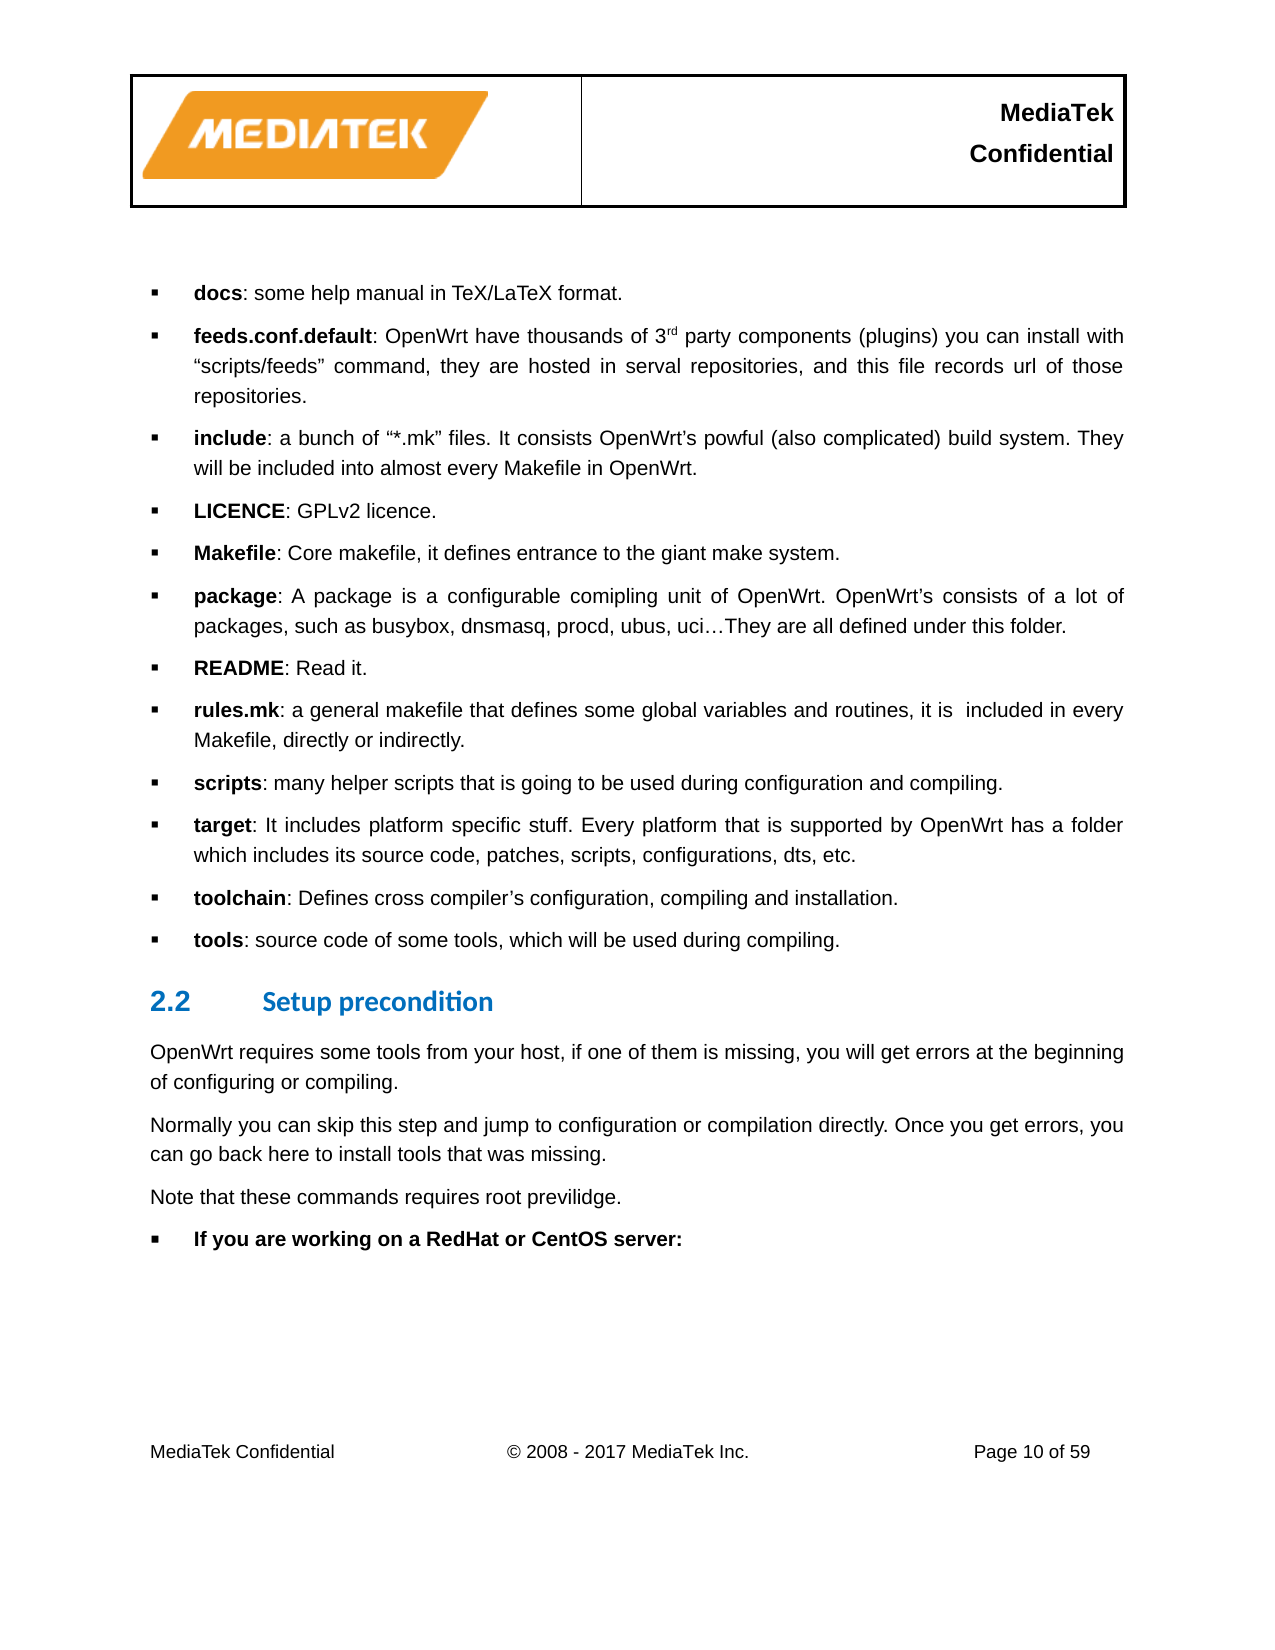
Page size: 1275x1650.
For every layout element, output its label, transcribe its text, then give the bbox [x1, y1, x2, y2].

text Normally you can skip this step and jump to configuration or compilation directly. Once you get errors, you can go back here to install tools that was missing. [150, 1112, 1125, 1166]
list include: a bunch of “*.mk” files. It consists OpenWrt’s powful (also complicated) build system. They will be included into almost every Makefile in OpenWrt. [150, 426, 1125, 480]
list tools: source code of some tools, which will be used during compiling. [150, 928, 1125, 952]
list LICENCE: GPLv2 licence. [150, 498, 1125, 522]
subtitle Setup precondition [150, 983, 1125, 1019]
picture [142, 91, 488, 179]
list toolchain: Defines cross compiler’s configuration, compiling and installation. [150, 886, 1125, 910]
text OpenWrt requires some tools from your host, if one of them is missing, you will get errors at the beginning of configuring or compiling. [150, 1040, 1125, 1094]
list README: Read it. [150, 656, 1125, 680]
list rules.mk: a general makefile that defines some global variables and routines, it is included in every Makefile, directly or indirectly. [150, 698, 1125, 752]
list docs: some help manual in TeX/LaTeX format. [150, 281, 1125, 305]
list package: A package is a configurable comipling unit of OpenWrt. OpenWrt’s consists of a lot of packages, such as busybox, dnsmasq, procd, ubus, uci…They are all defined under this folder. [150, 583, 1125, 637]
list scripts: many helper scripts that is going to be used during configuration and compiling. [150, 771, 1125, 795]
text Note that these commands requires root previlidge. [150, 1185, 1125, 1209]
list feeds.conf.default: OpenWrt have thousands of 3rd party components (plugins) you can install with “scripts/feeds” command, they are hosted in serval repositories, and this file records url of those repositories. [150, 324, 1125, 408]
list target: It includes platform specific stuff. Every platform that is supported by OpenWrt has a folder which includes its source code, patches, scripts, configurations, dts, etc. [150, 813, 1125, 867]
list Makefile: Core makefile, it defines entrance to the giant make system. [150, 541, 1125, 565]
list If you are working on a RedHat or CentOS server: [150, 1227, 1125, 1251]
